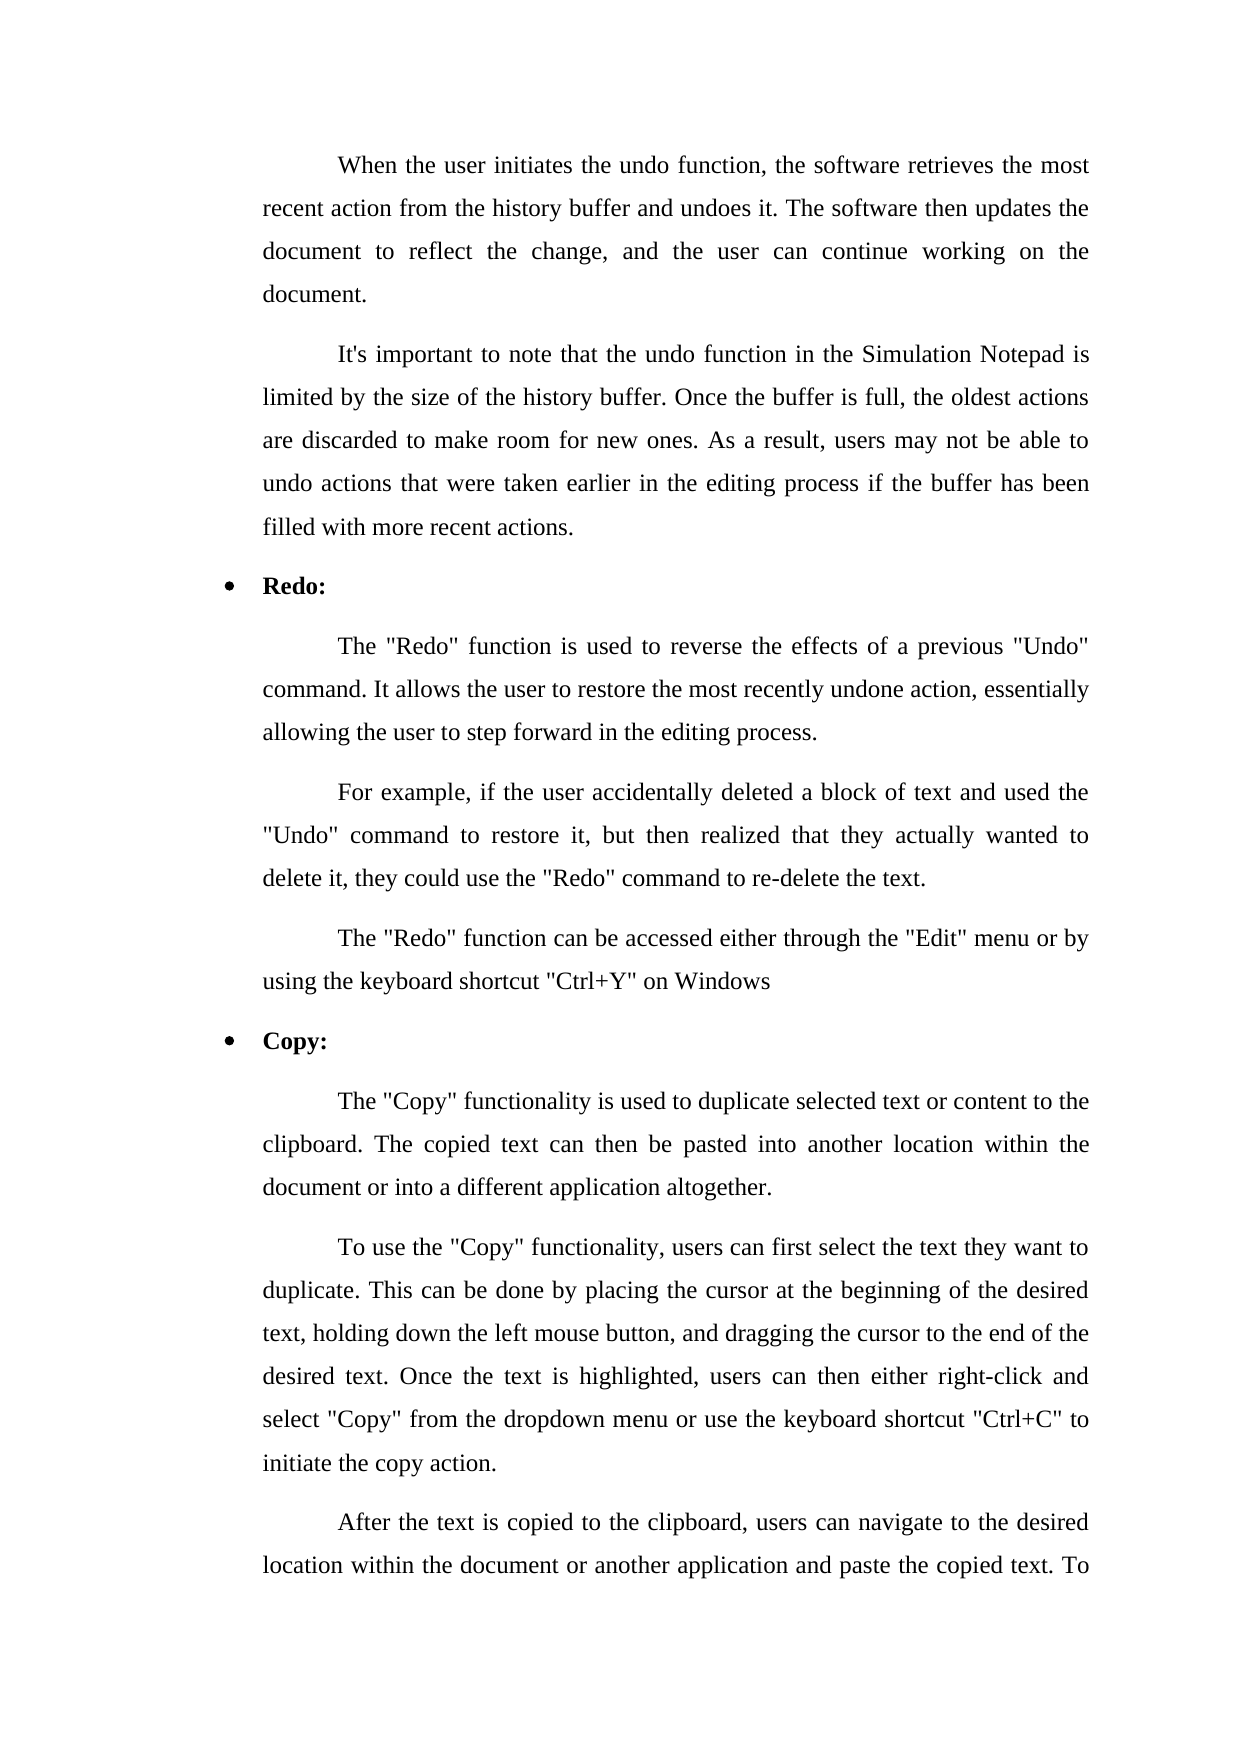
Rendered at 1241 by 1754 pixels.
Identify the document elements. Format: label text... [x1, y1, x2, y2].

text The "Redo" function is used to reverse the effects of a previous "Undo" command. It allows the user to restore the most recently undone action, essentially allowing the user to step forward in the editing process. [262, 631, 1090, 746]
text To use the "Copy" functionality, users can first select the text they want to duplicate. This can be done by placing the cursor at the beginning of the desired text, holding down the left mouse button, and dragging the cursor to the end of the desired text. Once the text is highlighted, users can then either right-click and select "Copy" from the dropdown menu or use the keyboard shortcut "Ctrl+C" to initiate the copy action. [262, 1232, 1090, 1476]
text The "Copy" functionality is used to duplicate selected text or content to the clipboard. The copied text can then be pasted into another location within the document or into a different application altogether. [262, 1086, 1090, 1201]
list Copy: [225, 1026, 1090, 1055]
text It's important to note that the undo function in the Simulation Notepad is limited by the size of the history buffer. Once the buffer is full, the oldest actions are discarded to make room for new ones. As a result, users may not be able to undo actions that were taken earlier in the editing process if the buffer has been filled with more recent actions. [262, 339, 1090, 540]
list Redo: [225, 571, 1090, 600]
text For example, if the user accidentally deleted a block of text and used the "Undo" command to restore it, but then realized that they actually wanted to delete it, they could use the "Redo" command to re-delete the text. [262, 777, 1090, 892]
text The "Redo" function can be accessed either through the "Edit" menu or by using the keyboard shortcut "Ctrl+Y" on Windows [262, 923, 1090, 995]
text When the user initiates the undo function, the software retrieves the most recent action from the history buffer and undoes it. The software then updates the document to reflect the change, and the user can continue working on the document. [262, 150, 1090, 308]
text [262, 1507, 1090, 1579]
